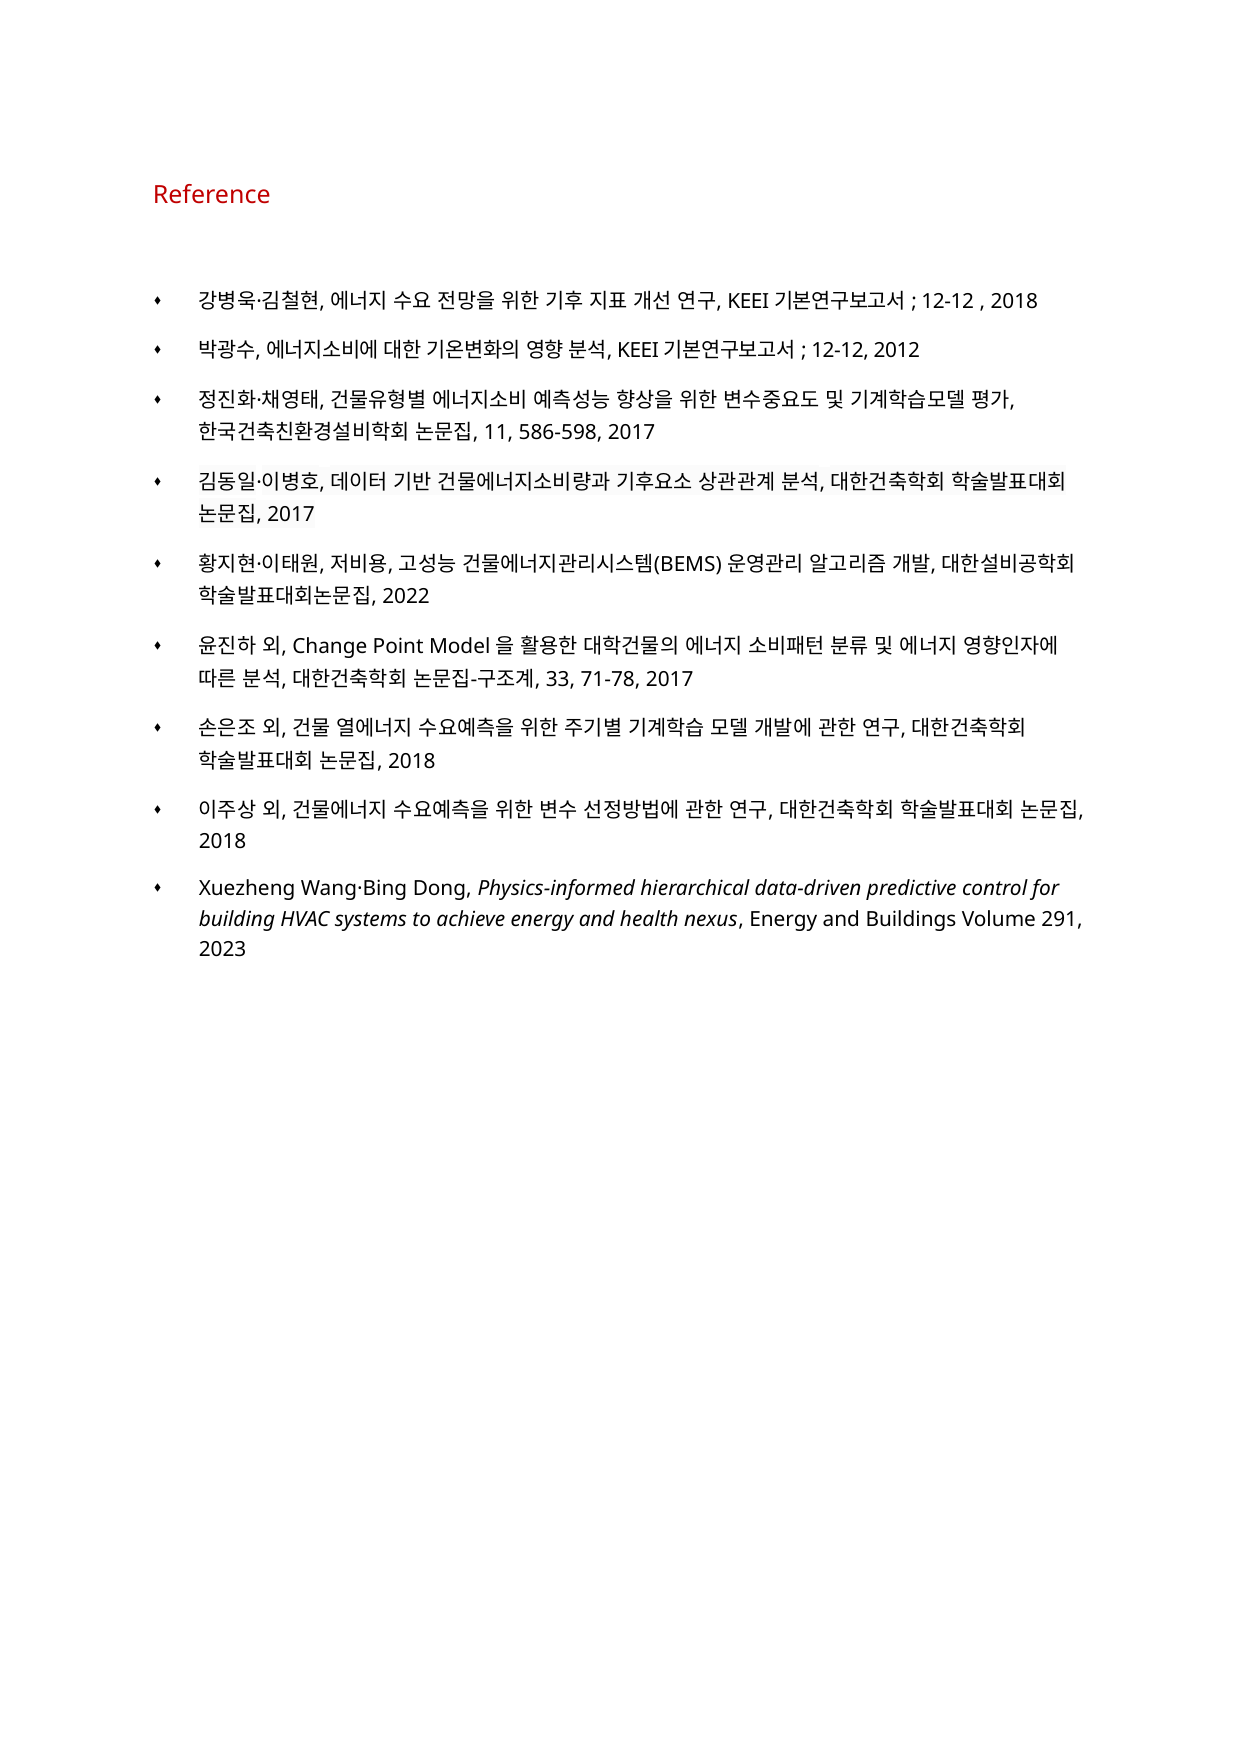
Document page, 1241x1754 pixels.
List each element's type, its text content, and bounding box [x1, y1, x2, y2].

list 박광수, 에너지소비에 대한 기온변화의 영향 분석, KEEI 기본연구보고서 ; 12-12, 2012 [153, 333, 1090, 364]
list 손은조 외, 건물 열에너지 수요예측을 위한 주기별 기계학습 모델 개발에 관한 연구, 대한건축학회 학술발표대회 논문집, 2018 [153, 711, 1090, 774]
list Xuezheng Wang·Bing Dong, Physics-informed hierarchical data-driven predictive control for building HVAC systems to achieve energy and health nexus, Energy and Buildings Volume 291, 2023 [153, 873, 1090, 963]
list 이주상 외, 건물에너지 수요예측을 위한 변수 선정방법에 관한 연구, 대한건축학회 학술발표대회 논문집, 2018 [153, 793, 1090, 854]
list 황지현·이태원, 저비용, 고성능 건물에너지관리시스템(BEMS) 운영관리 알고리즘 개발, 대한설비공학회 학술발표대회논문집, 2022 [153, 547, 1090, 610]
list Reference [153, 177, 1090, 211]
list 윤진하 외, Change Point Model을 활용한 대학건물의 에너지 소비패턴 분류 및 에너지 영향인자에 따른 분석, 대한건축학회 논문집-구조계, 33, 71-78, 2017 [153, 629, 1090, 692]
list 김동일·이병호, 데이터 기반 건물에너지소비량과 기후요소 상관관계 분석, 대한건축학회 학술발표대회 논문집, 2017 [153, 465, 1090, 528]
list 강병욱·김철현, 에너지 수요 전망을 위한 기후 지표 개선 연구, KEEI 기본연구보고서 ; 12-12 , 2018 [153, 284, 774, 314]
list 정진화·채영태, 건물유형별 에너지소비 예측성능 향상을 위한 변수중요도 및 기계학습모델 평가, 한국건축친환경설비학회 논문집, 11, 586-598, 2017 [153, 383, 1090, 446]
